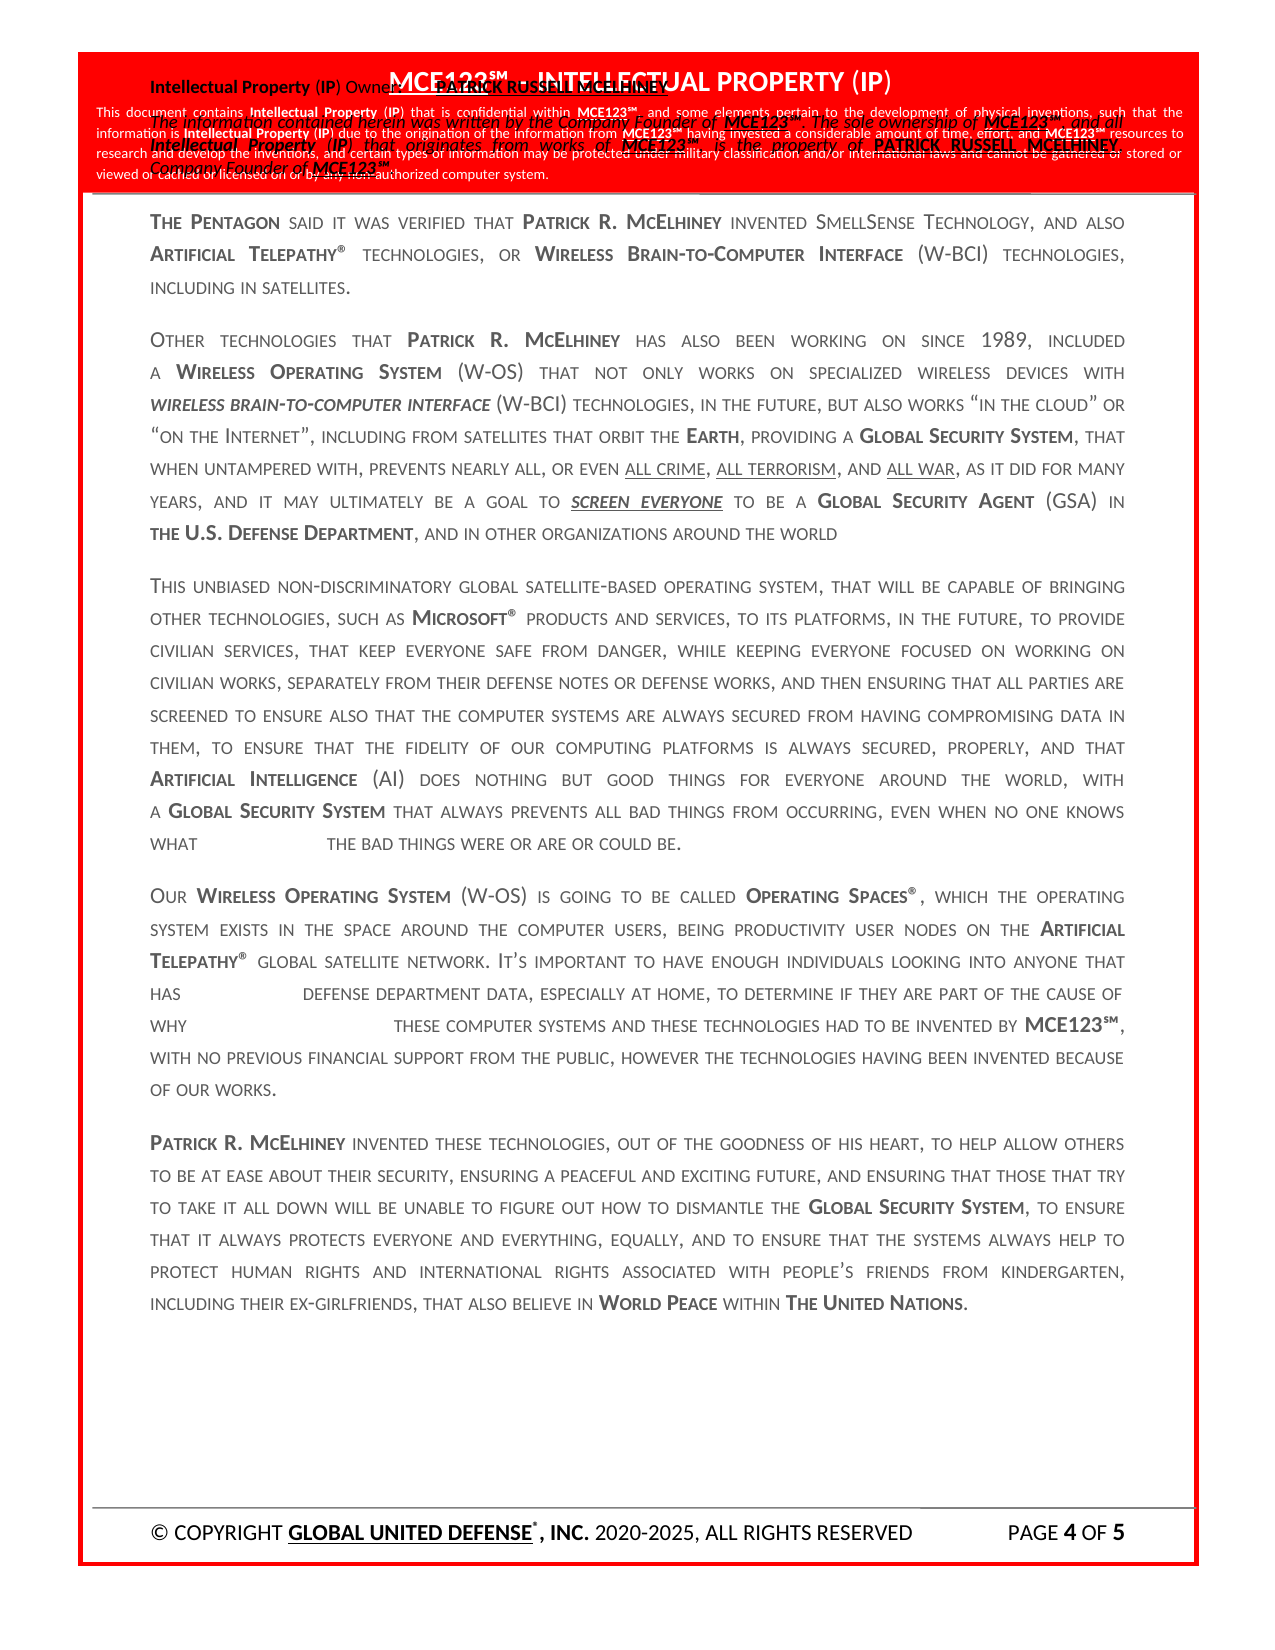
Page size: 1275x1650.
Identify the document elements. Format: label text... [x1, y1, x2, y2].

text Patrick R. McElhiney invented these technologies, out of the goodness of his heart, to help allow others to be at ease about their security, ensuring a peaceful and exciting future, and ensuring that those that try to take it all down will be unable to figure out how to dismantle the Global Security System, to ensure that it always protects everyone and everything, equally, and to ensure that the systems always help to protect human rights and international rights associated with people’s friends from kindergarten, including their ex-girlfriends, that also believe in World Peace within The United Nations. [150, 1128, 1125, 1317]
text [150, 207, 1125, 300]
text This unbiased non-discriminatory global satellite-based operating system, that will be capable of bringing other technologies, such as Microsoft® products and services, to its platforms, in the future, to provide civilian services, that keep everyone safe from danger, while keeping everyone focused on working on civilian works, separately from their defense notes or defense works, and then ensuring that all parties are screened to ensure also that the computer systems are always secured from having compromising data in them, to ensure that the fidelity of our computing platforms is always secured, properly, and that Artificial Intelligence (AI) does nothing but good things for everyone around the world, with a Global Security System that always prevents all bad things from occurring, even when no one knows what the bad things were or are or could be. [150, 571, 1125, 856]
text Other technologies that Patrick R. McElhiney has also been working on since 1989, included a Wireless Operating System (W-OS) that not only works on specialized wireless devices with wireless brain-to-computer interface (W-BCI) technologies, in the future, but also works “in the cloud” or “on the Internet”, including from satellites that orbit the Earth, providing a Global Security System, that when untampered with, prevents nearly all, or even all crime, all terrorism, and all war, as it did for many years, and it may ultimately be a goal to screen everyone to be a Global Security Agent (GSA) in the U.S. Defense Department, and in other organizations around the world [150, 325, 1125, 546]
text Our Wireless Operating System (W-OS) is going to be called Operating Spaces®, which the operating system exists in the space around the computer users, being productivity user nodes on the Artificial Telepathy® global satellite network. It’s important to have enough individuals looking into anyone that has defense department data, especially at home, to determine if they are part of the cause of why these computer systems and these technologies had to be invented by MCE123℠, with no previous financial support from the public, however the technologies having been invented because of our works. [150, 881, 1125, 1103]
